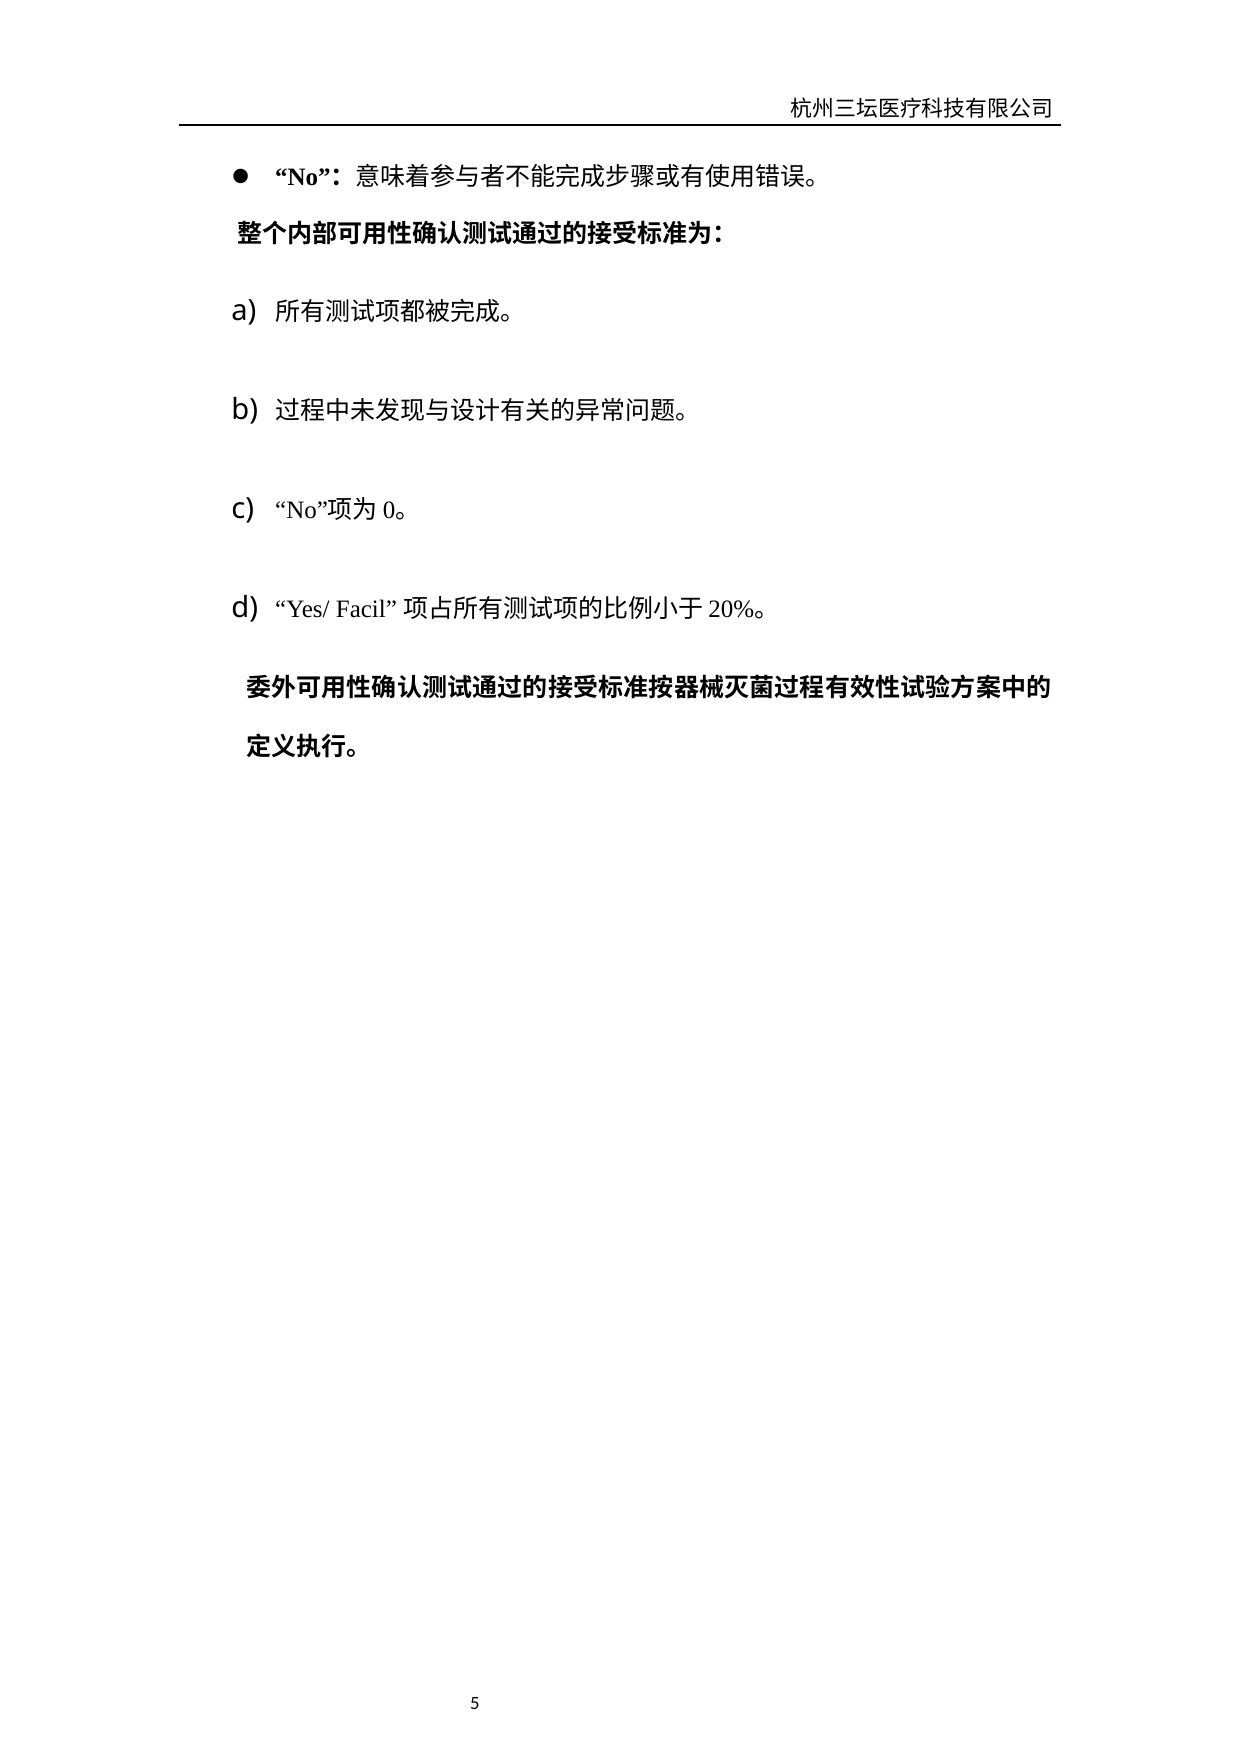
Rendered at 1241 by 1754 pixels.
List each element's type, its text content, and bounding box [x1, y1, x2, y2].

list “Yes/ Facil” 项占所有测试项的比例小于20%。 [231, 567, 1053, 646]
list 过程中未发现与设计有关的异常问题。 [231, 369, 1053, 448]
list “No”：意味着参与者不能完成步骤或有使用错误。 [231, 154, 1053, 194]
list 委外可用性确认测试通过的接受标准按器械灭菌过程有效性试验方案中的定义执行。 [246, 666, 1053, 764]
text 整个内部可用性确认测试通过的接受标准为： [187, 212, 1053, 252]
list 所有测试项都被完成。 [231, 270, 1053, 349]
list “No”项为0。 [231, 468, 1053, 547]
